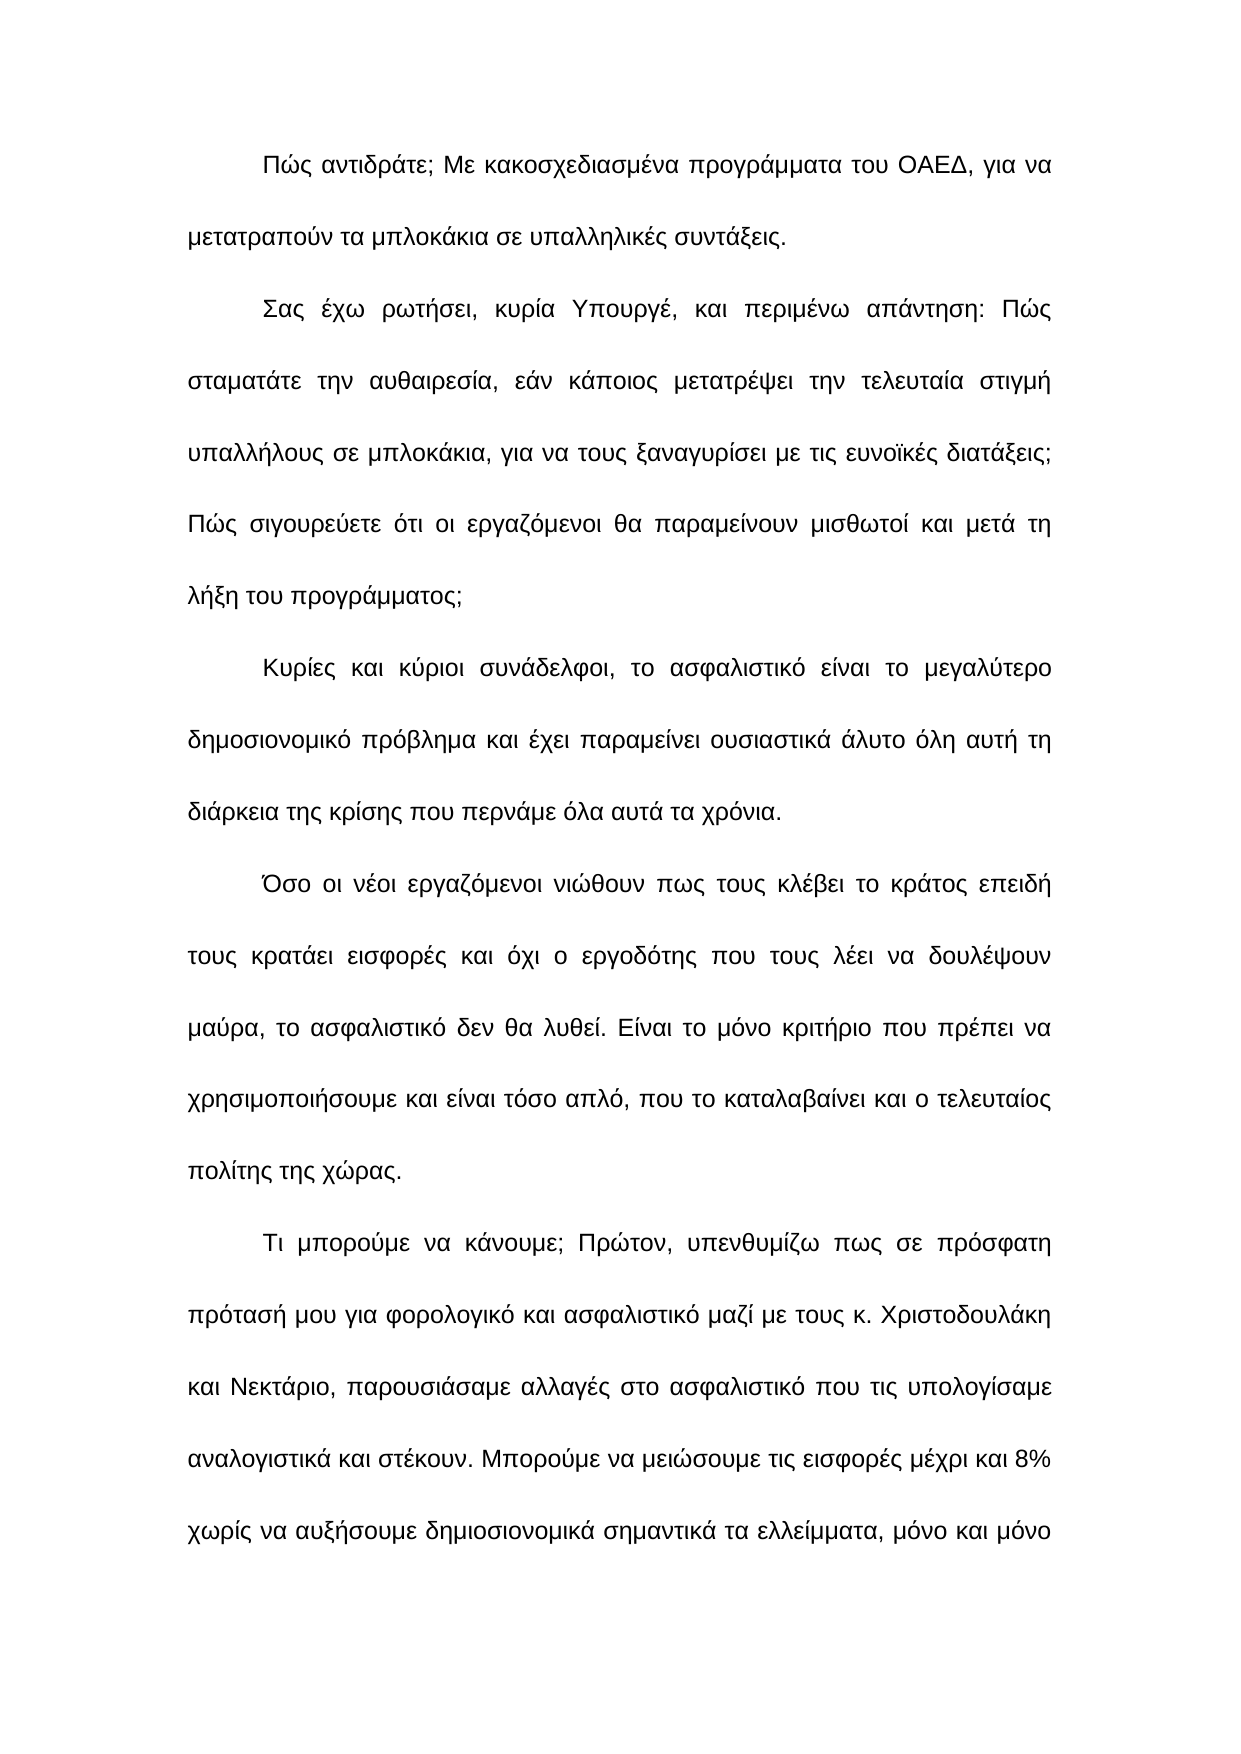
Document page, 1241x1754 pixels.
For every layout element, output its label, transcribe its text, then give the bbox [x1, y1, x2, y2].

text Πώς αντιδράτε; Με κακοσχεδιασμένα προγράμματα του ΟΑΕΔ, για να μετατραπούν τα μπλοκάκια σε υπαλληλικές συντάξεις. [187, 150, 1053, 251]
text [187, 1228, 1053, 1544]
text Όσο οι νέοι εργαζόμενοι νιώθουν πως τους κλέβει το κράτος επειδή τους κρατάει εισφορές και όχι ο εργοδότης που τους λέει να δουλέψουν μαύρα, το ασφαλιστικό δεν θα λυθεί. Είναι το μόνο κριτήριο που πρέπει να χρησιμοποιήσουμε και είναι τόσο απλό, που το καταλαβαίνει και ο τελευταίος πολίτης της χώρας. [187, 869, 1053, 1185]
text Κυρίες και κύριοι συνάδελφοι, το ασφαλιστικό είναι το μεγαλύτερο δημοσιονομικό πρόβλημα και έχει παραμείνει ουσιαστικά άλυτο όλη αυτή τη διάρκεια της κρίσης που περνάμε όλα αυτά τα χρόνια. [187, 653, 1053, 826]
text Σας έχω ρωτήσει, κυρία Υπουργέ, και περιμένω απάντηση: Πώς σταματάτε την αυθαιρεσία, εάν κάποιος μετατρέψει την τελευταία στιγμή υπαλλήλους σε μπλοκάκια, για να τους ξαναγυρίσει με τις ευνοϊκές διατάξεις; Πώς σιγουρεύετε ότι οι εργαζόμενοι θα παραμείνουν μισθωτοί και μετά τη λήξη του προγράμματος; [187, 294, 1053, 610]
